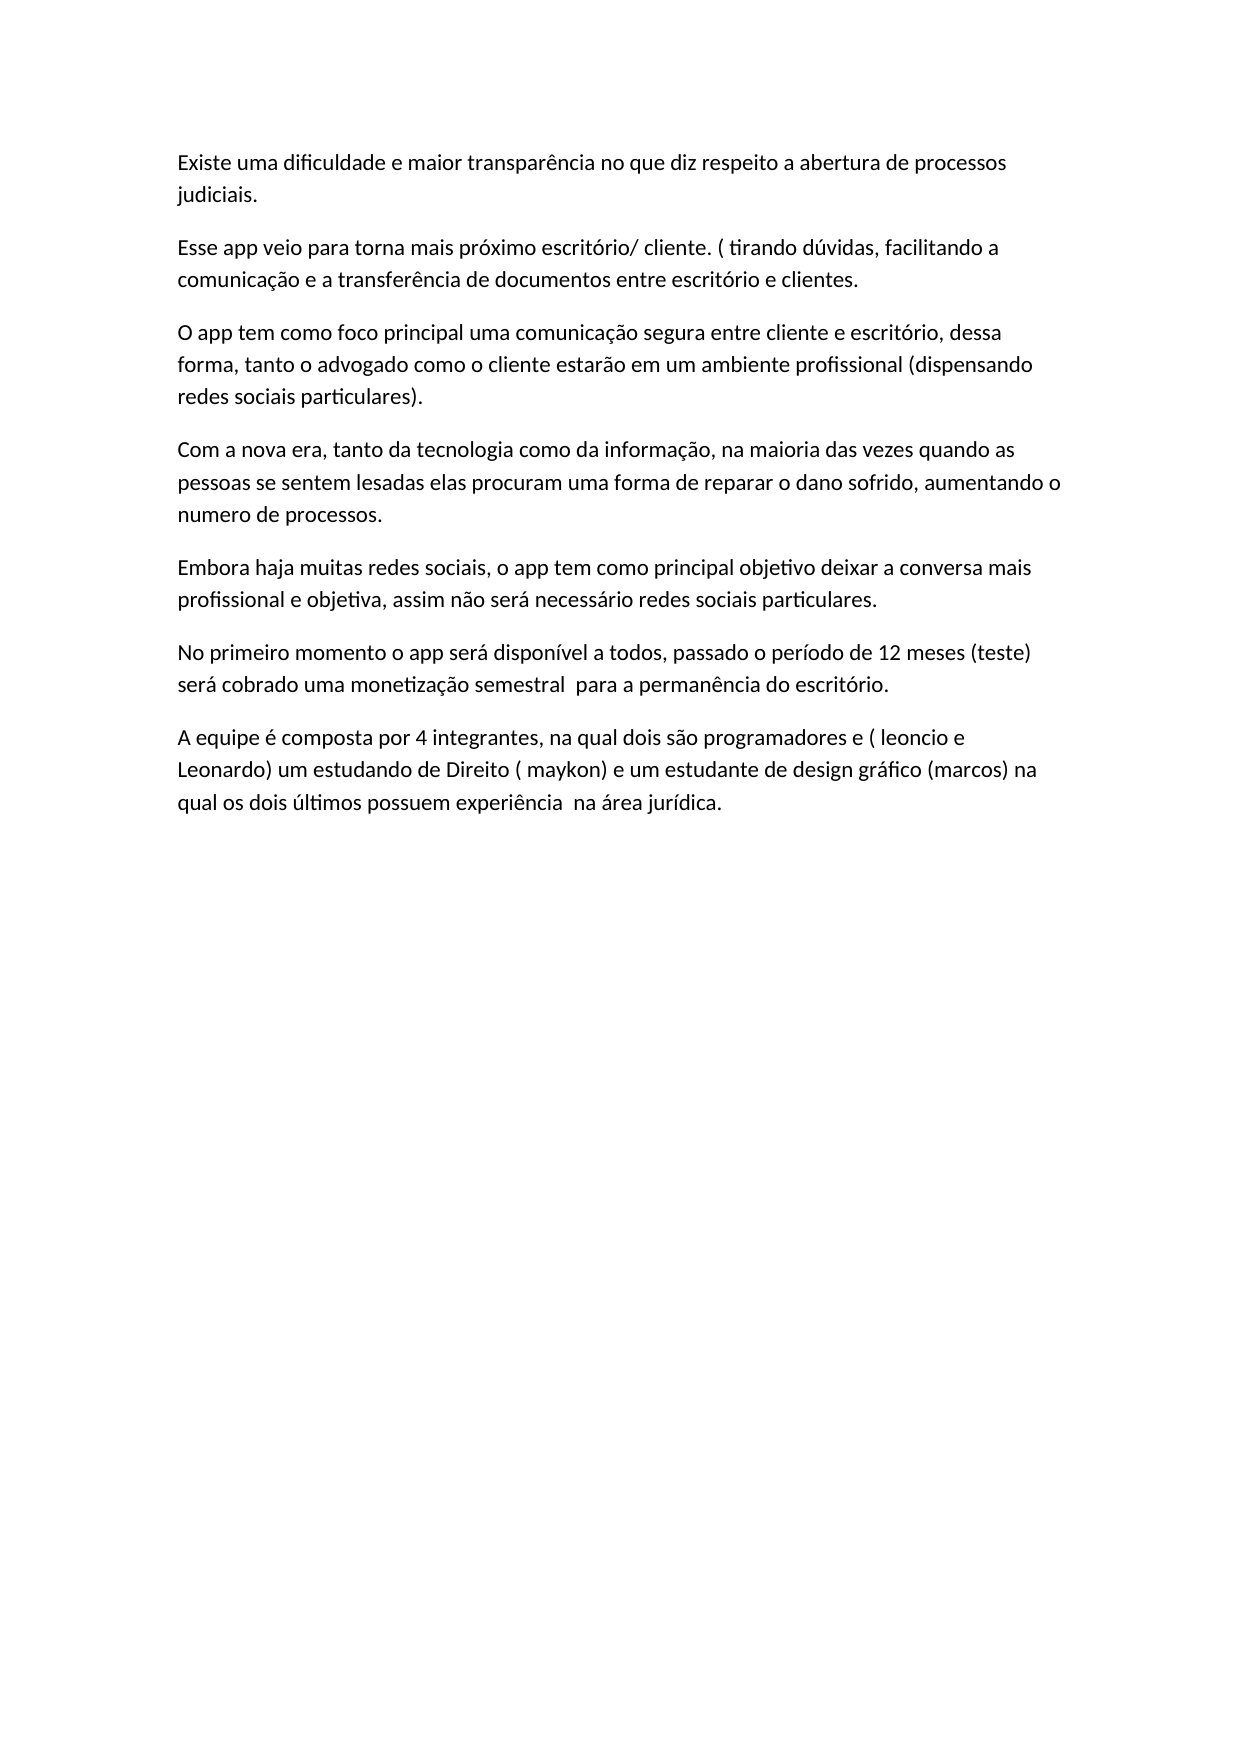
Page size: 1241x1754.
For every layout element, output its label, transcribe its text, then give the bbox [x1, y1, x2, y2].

text Embora haja muitas redes sociais, o app tem como principal objetivo deixar a conversa mais profissional e objetiva, assim não será necessário redes sociais particulares. [177, 553, 1063, 613]
text Esse app veio para torna mais próximo escritório/ cliente. ( tirando dúvidas, facilitando a comunicação e a transferência de documentos entre escritório e clientes. [177, 233, 1063, 293]
text O app tem como foco principal uma comunicação segura entre cliente e escritório, dessa forma, tanto o advogado como o cliente estarão em um ambiente profissional (dispensando redes sociais particulares). [177, 318, 1063, 410]
text Com a nova era, tanto da tecnologia como da informação, na maioria das vezes quando as pessoas se sentem lesadas elas procuram uma forma de reparar o dano sofrido, aumentando o numero de processos. [177, 435, 1063, 528]
text Existe uma dificuldade e maior transparência no que diz respeito a abertura de processos judiciais. [177, 148, 1063, 208]
text No primeiro momento o app será disponível a todos, passado o período de 12 meses (teste) será cobrado uma monetização semestral para a permanência do escritório. [177, 638, 1063, 698]
text A equipe é composta por 4 integrantes, na qual dois são programadores e ( leoncio e Leonardo) um estudando de Direito ( maykon) e um estudante de design gráfico (marcos) na qual os dois últimos possuem experiência na área jurídica. [177, 723, 1063, 816]
